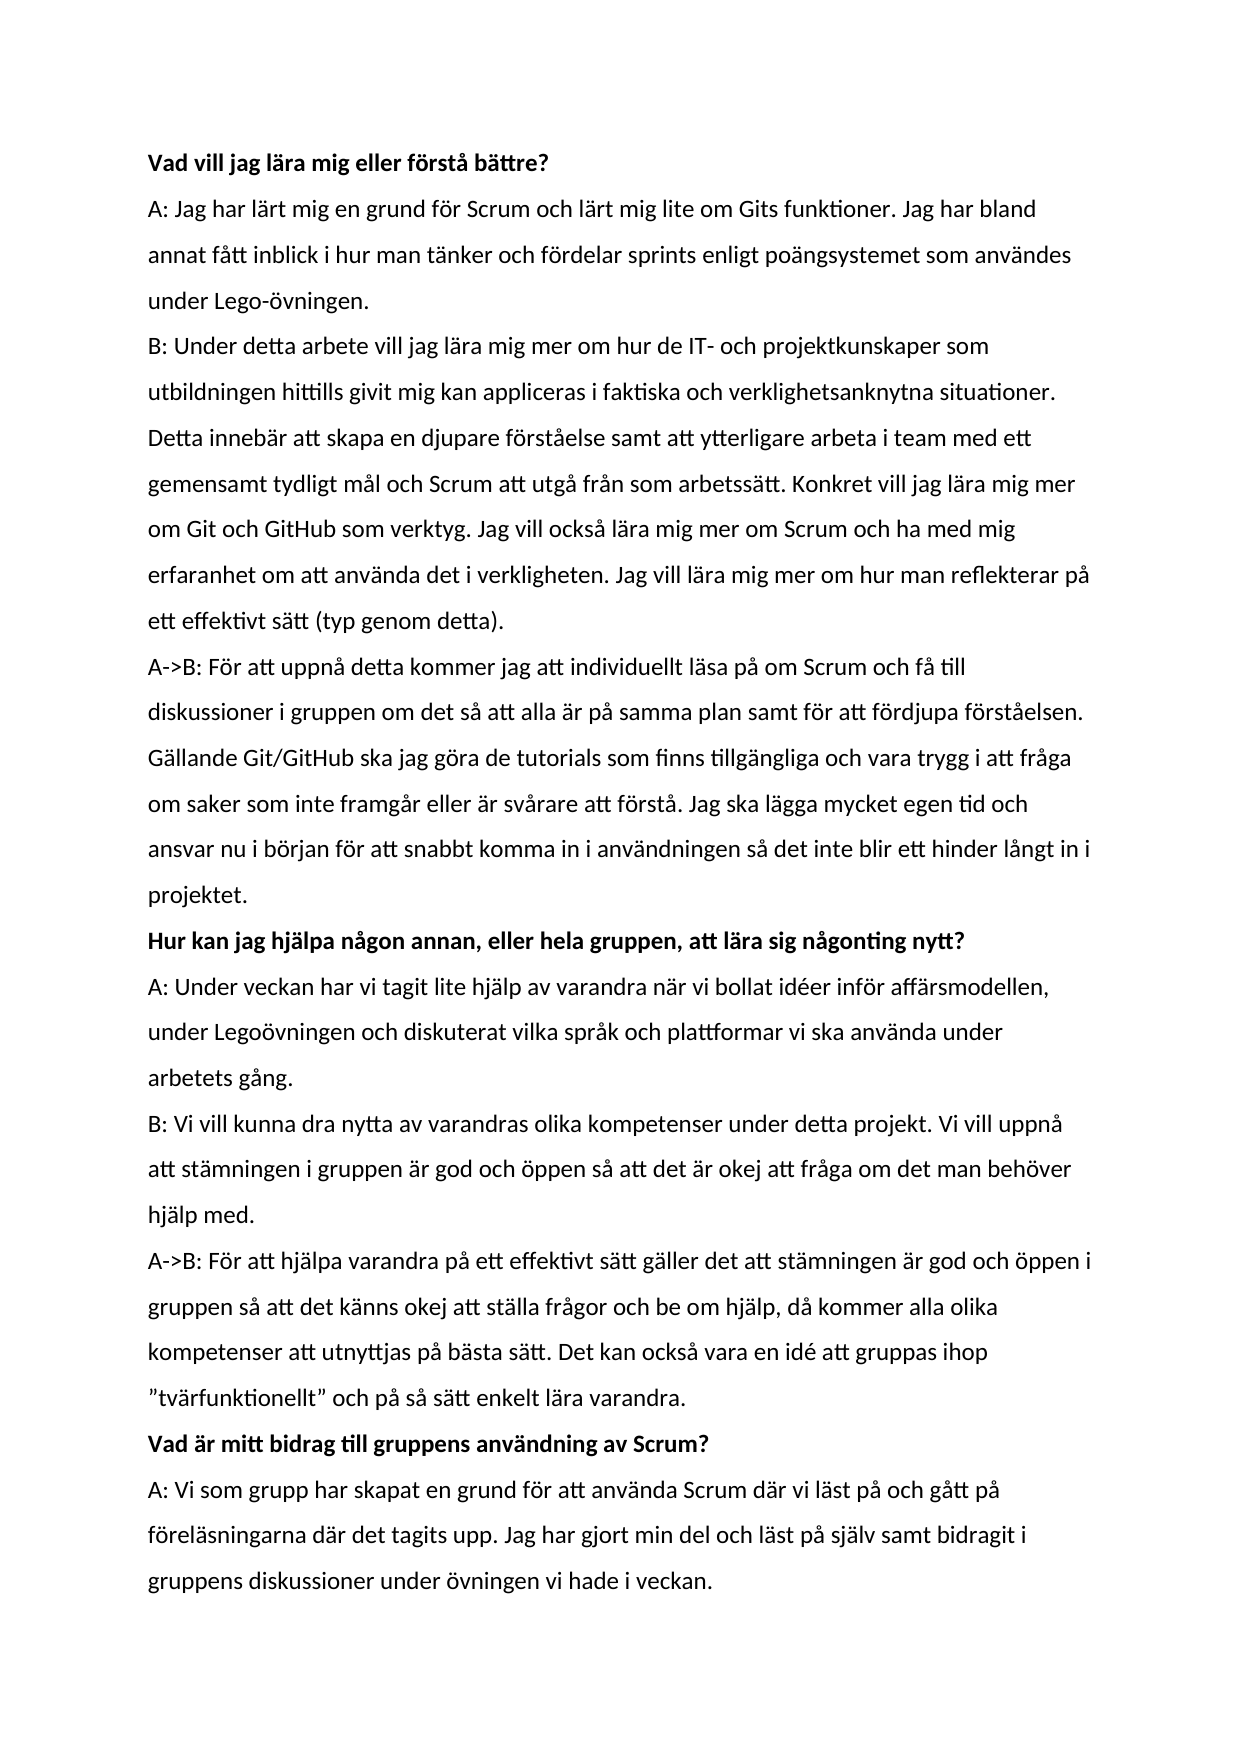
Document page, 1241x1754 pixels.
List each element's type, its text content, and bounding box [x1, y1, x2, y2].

text A: Under veckan har vi tagit lite hjälp av varandra när vi bollat idéer inför affärsmodellen, under Legoövningen och diskuterat vilka språk och plattformar vi ska använda under arbetets gång. [148, 971, 1093, 1093]
text A->B: För att hjälpa varandra på ett effektivt sätt gäller det att stämningen är god och öppen i gruppen så att det känns okej att ställa frågor och be om hjälp, då kommer alla olika kompetenser att utnyttjas på bästa sätt. Det kan också vara en idé att gruppas ihop ”tvärfunktionellt” och på så sätt enkelt lära varandra. [148, 1245, 1093, 1413]
text B: Under detta arbete vill jag lära mig mer om hur de IT- och projektkunskaper som utbildningen hittills givit mig kan appliceras i faktiska och verklighetsanknytna situationer. Detta innebär att skapa en djupare förståelse samt att ytterligare arbeta i team med ett gemensamt tydligt mål och Scrum att utgå från som arbetssätt. Konkret vill jag lära mig mer om Git och GitHub som verktyg. Jag vill också lära mig mer om Scrum och ha med mig erfaranhet om att använda det i verkligheten. Jag vill lära mig mer om hur man reflekterar på ett effektivt sätt (typ genom detta). [148, 331, 1093, 635]
text Vad vill jag lära mig eller förstå bättre? [148, 148, 1093, 178]
text A: Vi som grupp har skapat en grund för att använda Scrum där vi läst på och gått på föreläsningarna där det tagits upp. Jag har gjort min del och läst på själv samt bidragit i gruppens diskussioner under övningen vi hade i veckan. [148, 1474, 1093, 1596]
text A: Jag har lärt mig en grund för Scrum och lärt mig lite om Gits funktioner. Jag har bland annat fått inblick i hur man tänker och fördelar sprints enligt poängsystemet som användes under Lego-övningen. [148, 193, 1093, 315]
text Hur kan jag hjälpa någon annan, eller hela gruppen, att lära sig någonting nytt? [148, 925, 1093, 956]
text Vad är mitt bidrag till gruppens användning av Scrum? [148, 1428, 1093, 1458]
text B: Vi vill kunna dra nytta av varandras olika kompetenser under detta projekt. Vi vill uppnå att stämningen i gruppen är god och öppen så att det är okej att fråga om det man behöver hjälp med. [148, 1108, 1093, 1230]
text A->B: För att uppnå detta kommer jag att individuellt läsa på om Scrum och få till diskussioner i gruppen om det så att alla är på samma plan samt för att fördjupa förståelsen. Gällande Git/GitHub ska jag göra de tutorials som finns tillgängliga och vara trygg i att fråga om saker som inte framgår eller är svårare att förstå. Jag ska lägga mycket egen tid och ansvar nu i början för att snabbt komma in i användningen så det inte blir ett hinder långt in i projektet. [148, 651, 1093, 910]
